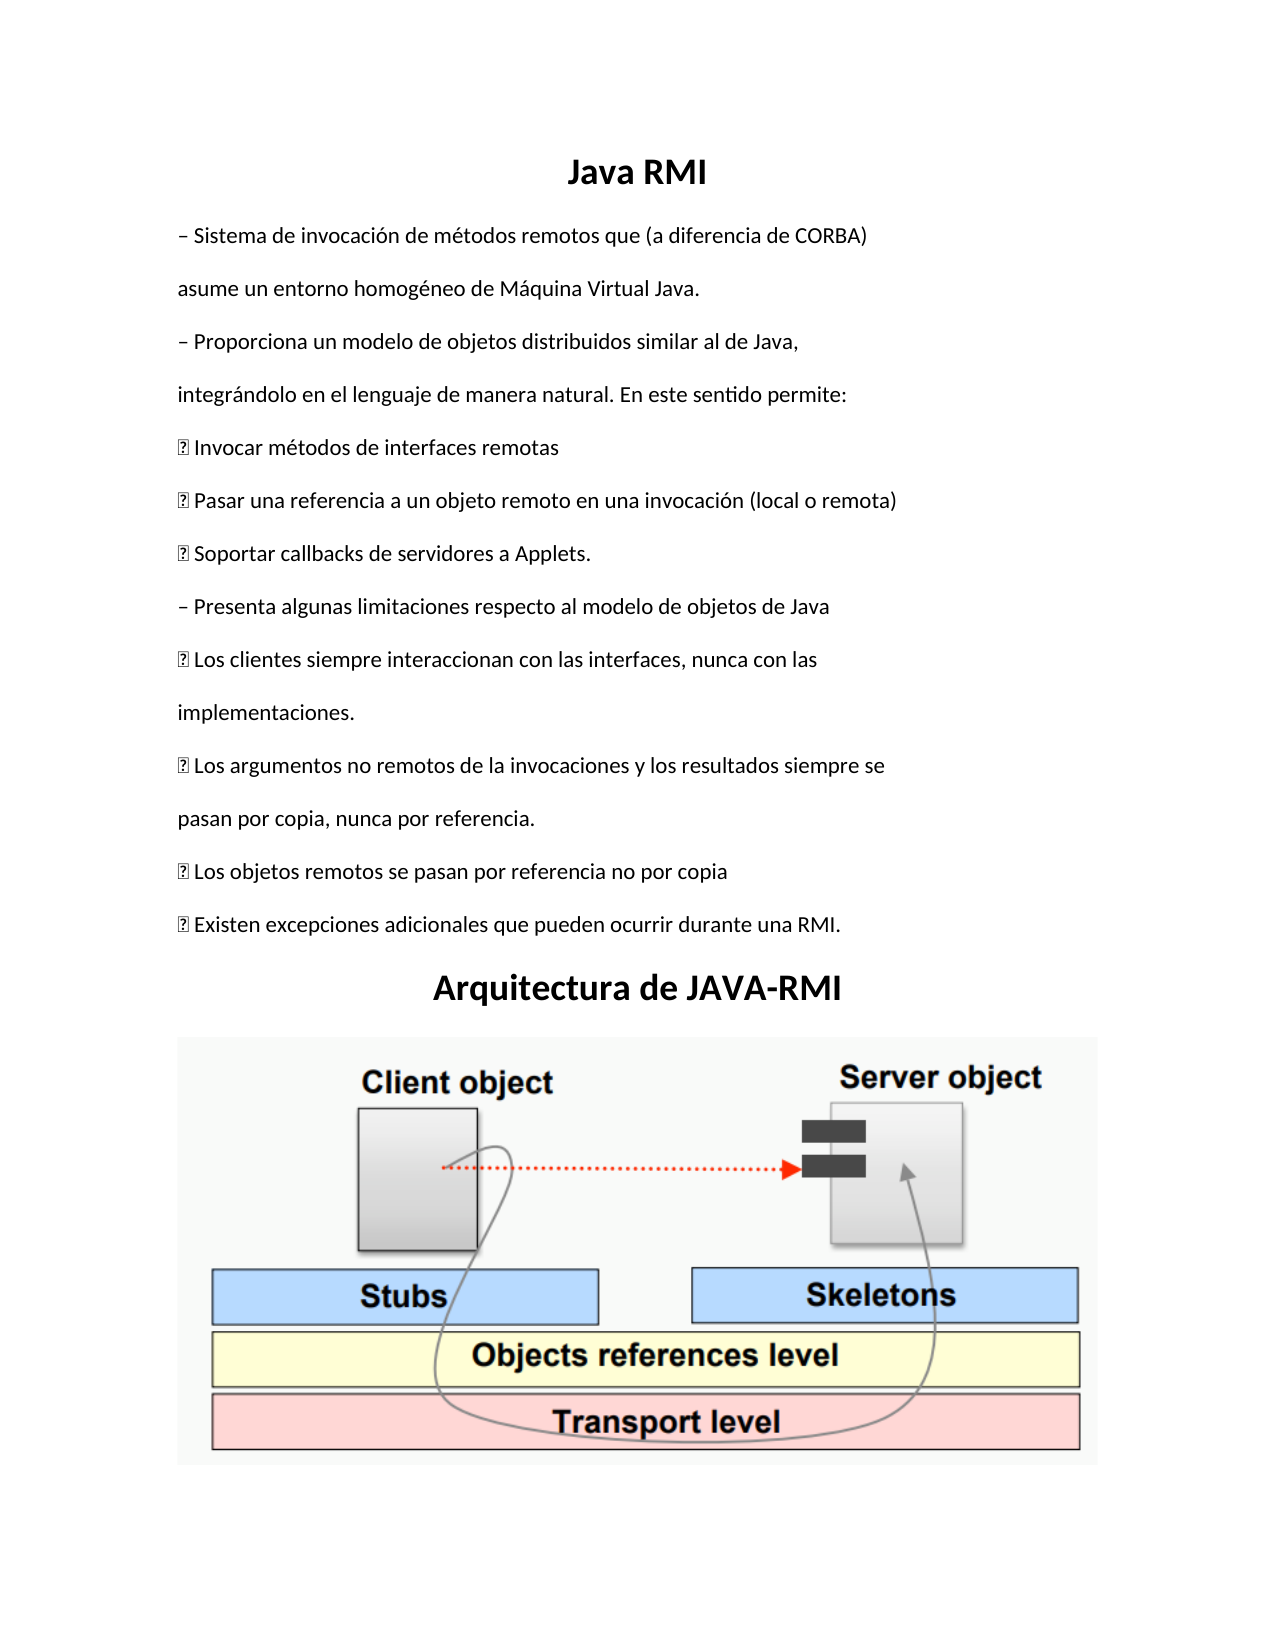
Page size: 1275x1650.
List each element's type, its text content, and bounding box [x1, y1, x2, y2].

text  Los argumentos no remotos de la invocaciones y los resultados siempre se [177, 751, 1098, 779]
text implementaciones. [177, 698, 1098, 726]
text  Los objetos remotos se pasan por referencia no por copia [177, 857, 1098, 885]
text – Sistema de invocación de métodos remotos que (a diferencia de CORBA) [177, 221, 1098, 249]
text pasan por copia, nunca por referencia. [177, 804, 1098, 832]
text  Pasar una referencia a un objeto remoto en una invocación (local o remota) [177, 486, 1098, 514]
picture [177, 1037, 1098, 1465]
text  Invocar métodos de interfaces remotas [177, 433, 1098, 461]
text asume un entorno homogéneo de Máquina Virtual Java. [177, 274, 1098, 302]
text – Proporciona un modelo de objetos distribuidos similar al de Java, [177, 327, 1098, 355]
text  Soportar callbacks de servidores a Applets. [177, 539, 1098, 567]
text Arquitectura de JAVA-RMI [177, 963, 1098, 1009]
text  Existen excepciones adicionales que pueden ocurrir durante una RMI. [177, 910, 1098, 938]
text Java RMI [177, 148, 1098, 193]
text  Los clientes siempre interaccionan con las interfaces, nunca con las [177, 645, 1098, 673]
text – Presenta algunas limitaciones respecto al modelo de objetos de Java [177, 592, 1098, 620]
text integrándolo en el lenguaje de manera natural. En este sentido permite: [177, 380, 1098, 408]
